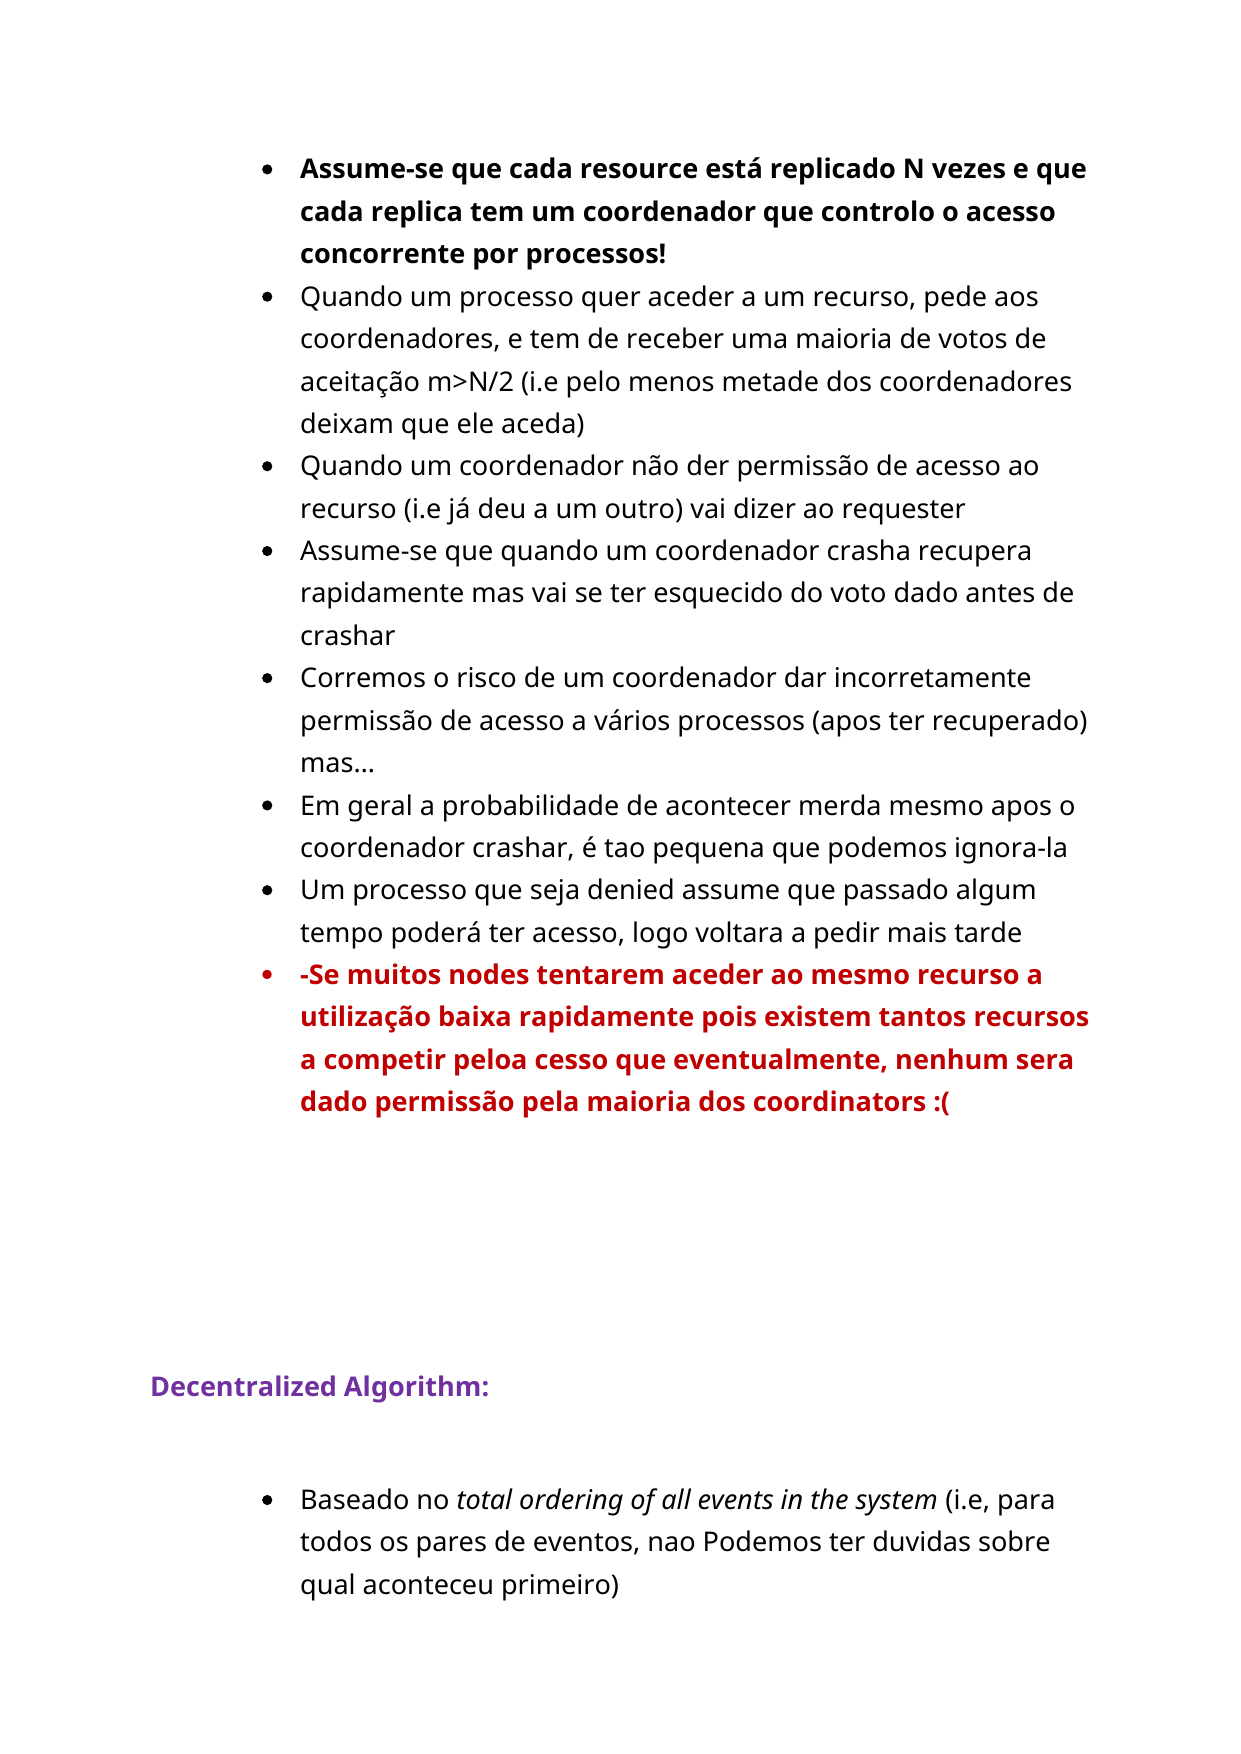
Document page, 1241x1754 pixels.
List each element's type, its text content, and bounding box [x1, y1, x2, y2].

list Quando um processo quer aceder a um recurso, pede aos coordenadores, e tem de receber uma maioria de votos de aceitação m>N/2 (i.e pelo menos metade dos coordenadores deixam que ele aceda) [262, 277, 1090, 441]
list Corremos o risco de um coordenador dar incorretamente permissão de acesso a vários processos (apos ter recuperado) mas… [262, 659, 1090, 780]
list Um processo que seja denied assume que passado algum tempo poderá ter acesso, logo voltara a pedir mais tarde [262, 871, 1090, 950]
list Assume-se que quando um coordenador crasha recupera rapidamente mas vai se ter esquecido do voto dado antes de crashar [262, 532, 1090, 653]
list Baseado no total ordering of all events in the system (i.e, para todos os pares de eventos, nao Podemos ter duvidas sobre qual aconteceu primeiro) [262, 1481, 1090, 1602]
list -Se muitos nodes tentarem aceder ao mesmo recurso a utilização baixa rapidamente pois existem tantos recursos a competir peloa cesso que eventualmente, nenhum sera dado permissão pela maioria dos coordinators :( [262, 956, 1090, 1119]
list Em geral a probabilidade de acontecer merda mesmo apos o coordenador crashar, é tao pequena que podemos ignora-la [262, 786, 1090, 865]
list Assume-se que cada resource está replicado N vezes e que cada replica tem um coordenador que controlo o acesso concorrente por processos! [262, 150, 1090, 272]
list Quando um coordenador não der permissão de acesso ao recurso (i.e já deu a um outro) vai dizer ao requester [262, 447, 1090, 526]
text Decentralized Algorithm: [150, 1368, 1090, 1404]
